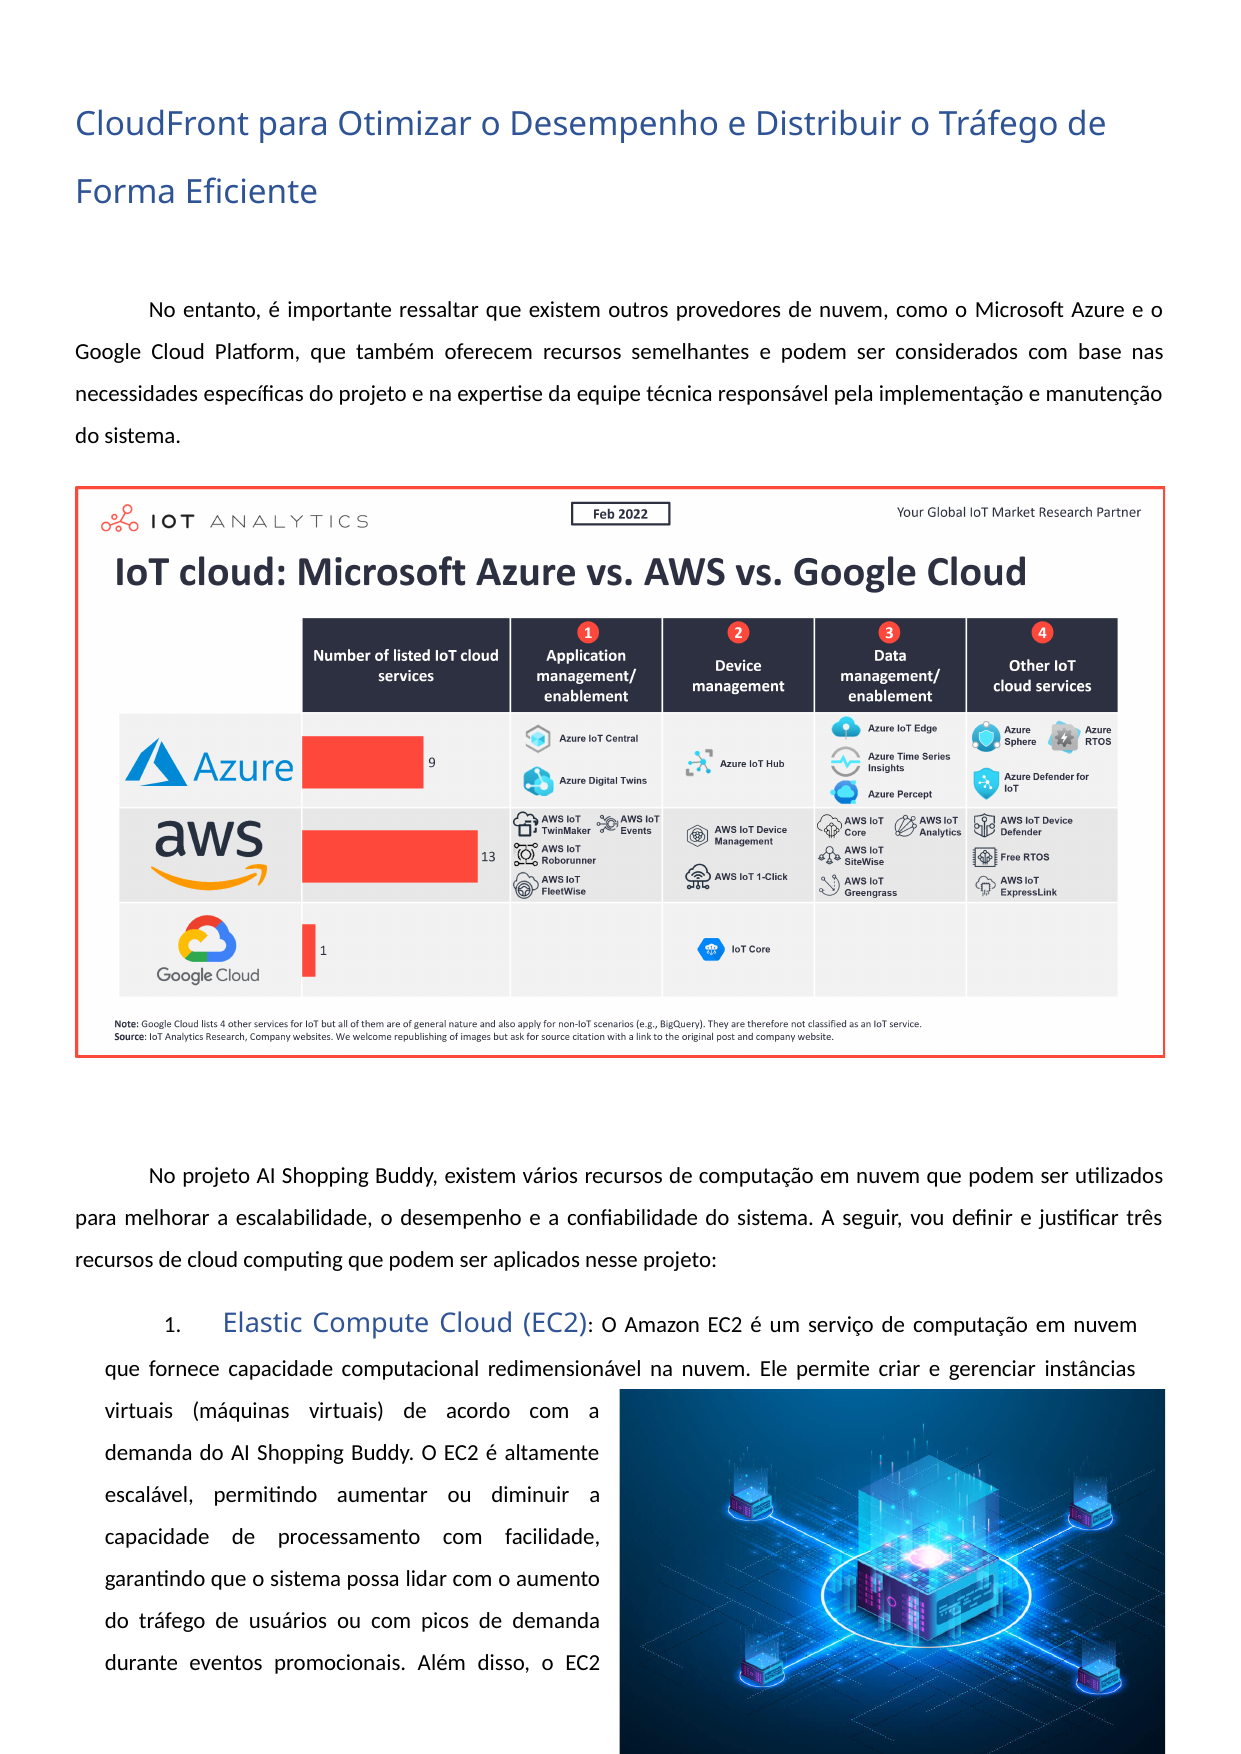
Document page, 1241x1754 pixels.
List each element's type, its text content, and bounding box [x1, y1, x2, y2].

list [104, 1304, 1138, 1676]
text No entanto, é importante ressaltar que existem outros provedores de nuvem, como o Microsoft Azure e o Google Cloud Platform, que também oferecem recursos semelhantes e podem ser considerados com base nas necessidades específicas do projeto e na expertise da equipe técnica responsável pela implementação e manutenção do sistema. [75, 295, 1165, 449]
picture [75, 486, 1166, 1058]
picture [619, 1389, 1166, 1754]
subtitle CloudFront para Otimizar o Desempenho e Distribuir o Tráfego de Forma Eficiente [75, 100, 1165, 213]
text No projeto AI Shopping Buddy, existem vários recursos de computação em nuvem que podem ser utilizados para melhorar a escalabilidade, o desempenho e a confiabilidade do sistema. A seguir, vou definir e justificar três recursos de cloud computing que podem ser aplicados nesse projeto: [75, 1161, 1165, 1273]
